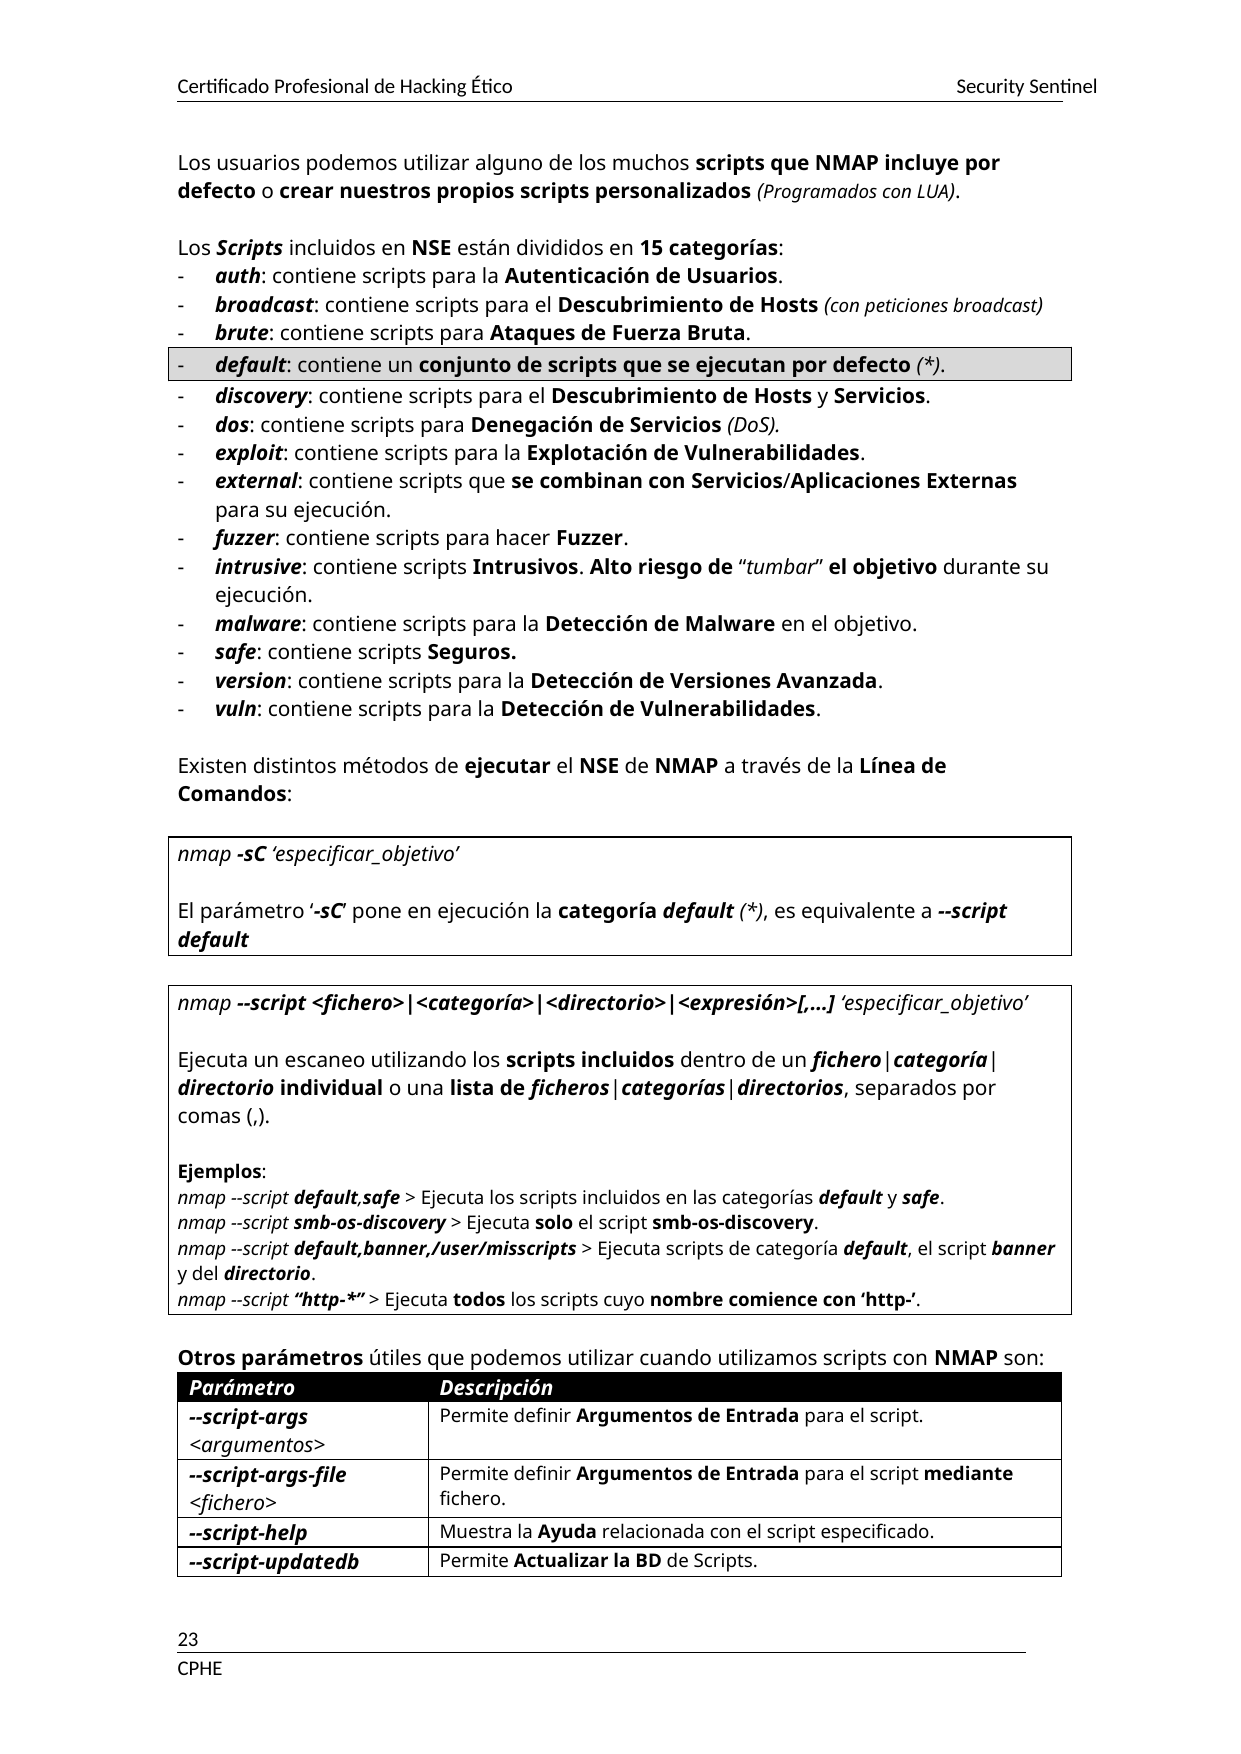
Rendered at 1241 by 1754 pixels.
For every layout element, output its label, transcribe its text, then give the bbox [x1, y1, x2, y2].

text nmap --script default,safe > Ejecuta los scripts incluidos en las categorías default y safe. [177, 1184, 1063, 1209]
table_cell --script-help [178, 1518, 428, 1546]
text Los usuarios podemos utilizar alguno de los muchos scripts que NMAP incluye por defecto o crear nuestros propios scripts personalizados (Programados con LUA). [177, 148, 1063, 204]
list dos: contiene scripts para Denegación de Servicios (DoS). [177, 410, 1063, 438]
list auth: contiene scripts para la Autenticación de Usuarios. [177, 261, 1063, 290]
table_cell Permite definir Argumentos de Entrada para el script. [429, 1402, 1061, 1459]
text Ejecuta un escaneo utilizando los scripts incluidos dentro de un fichero|categoría|directorio individual o una lista de ficheros|categorías|directorios, separados por comas (,). [177, 1045, 1063, 1130]
text nmap --script “http-*” > Ejecuta todos los scripts cuyo nombre comience con ‘http-’. [169, 1283, 1071, 1314]
list external: contiene scripts que se combinan con Servicios/Aplicaciones Externas para su ejecución. [177, 467, 1063, 523]
list exploit: contiene scripts para la Explotación de Vulnerabilidades. [177, 438, 1063, 467]
list fuzzer: contiene scripts para hacer Fuzzer. [177, 523, 1063, 552]
table_cell Permite Actualizar la BD de Scripts. [429, 1548, 1061, 1576]
text nmap --script <fichero>|<categoría>|<directorio>|<expresión>[,…] ‘especificar_objetivo’ [169, 986, 1071, 1016]
text nmap --script default,banner,/user/misscripts > Ejecuta scripts de categoría default, el script banner y del directorio. [177, 1235, 1063, 1283]
table_cell --script-updatedb [178, 1548, 428, 1576]
list broadcast: contiene scripts para el Descubrimiento de Hosts (con peticiones broadcast) [177, 290, 1063, 318]
list safe: contiene scripts Seguros. [177, 637, 1063, 666]
text Ejemplos: [177, 1158, 1063, 1184]
table_cell --script-args <argumentos> [178, 1402, 428, 1459]
text Otros parámetros útiles que podemos utilizar cuando utilizamos scripts con NMAP son: [177, 1343, 1063, 1372]
list vuln: contiene scripts para la Detección de Vulnerabilidades. [177, 694, 1063, 723]
table_header Parámetro [178, 1373, 428, 1401]
list version: contiene scripts para la Detección de Versiones Avanzada. [177, 666, 1063, 694]
table_header Descripción [429, 1373, 1061, 1401]
list discovery: contiene scripts para el Descubrimiento de Hosts y Servicios. [177, 381, 1063, 410]
text nmap --script smb-os-discovery > Ejecuta solo el script smb-os-discovery. [177, 1209, 1063, 1235]
list intrusive: contiene scripts Intrusivos. Alto riesgo de “tumbar” el objetivo durante su ejecución. [177, 552, 1063, 609]
table_cell Permite definir Argumentos de Entrada para el script mediante fichero. [429, 1460, 1061, 1517]
list brute: contiene scripts para Ataques de Fuerza Bruta. [177, 318, 1063, 347]
text El parámetro ‘-sC’ pone en ejecución la categoría default (*), es equivalente a --script default [169, 893, 1071, 955]
table_cell --script-args-file <fichero> [178, 1460, 428, 1517]
text Los Scripts incluidos en NSE están divididos en 15 categorías: [177, 233, 1063, 261]
list malware: contiene scripts para la Detección de Malware en el objetivo. [177, 609, 1063, 637]
text Existen distintos métodos de ejecutar el NSE de NMAP a través de la Línea de Comandos: [177, 751, 1063, 808]
text nmap -sC ‘especificar_objetivo’ [169, 838, 1071, 868]
table_cell Muestra la Ayuda relacionada con el script especificado. [429, 1518, 1061, 1546]
list default: contiene un conjunto de scripts que se ejecutan por defecto (*). [169, 348, 1071, 380]
